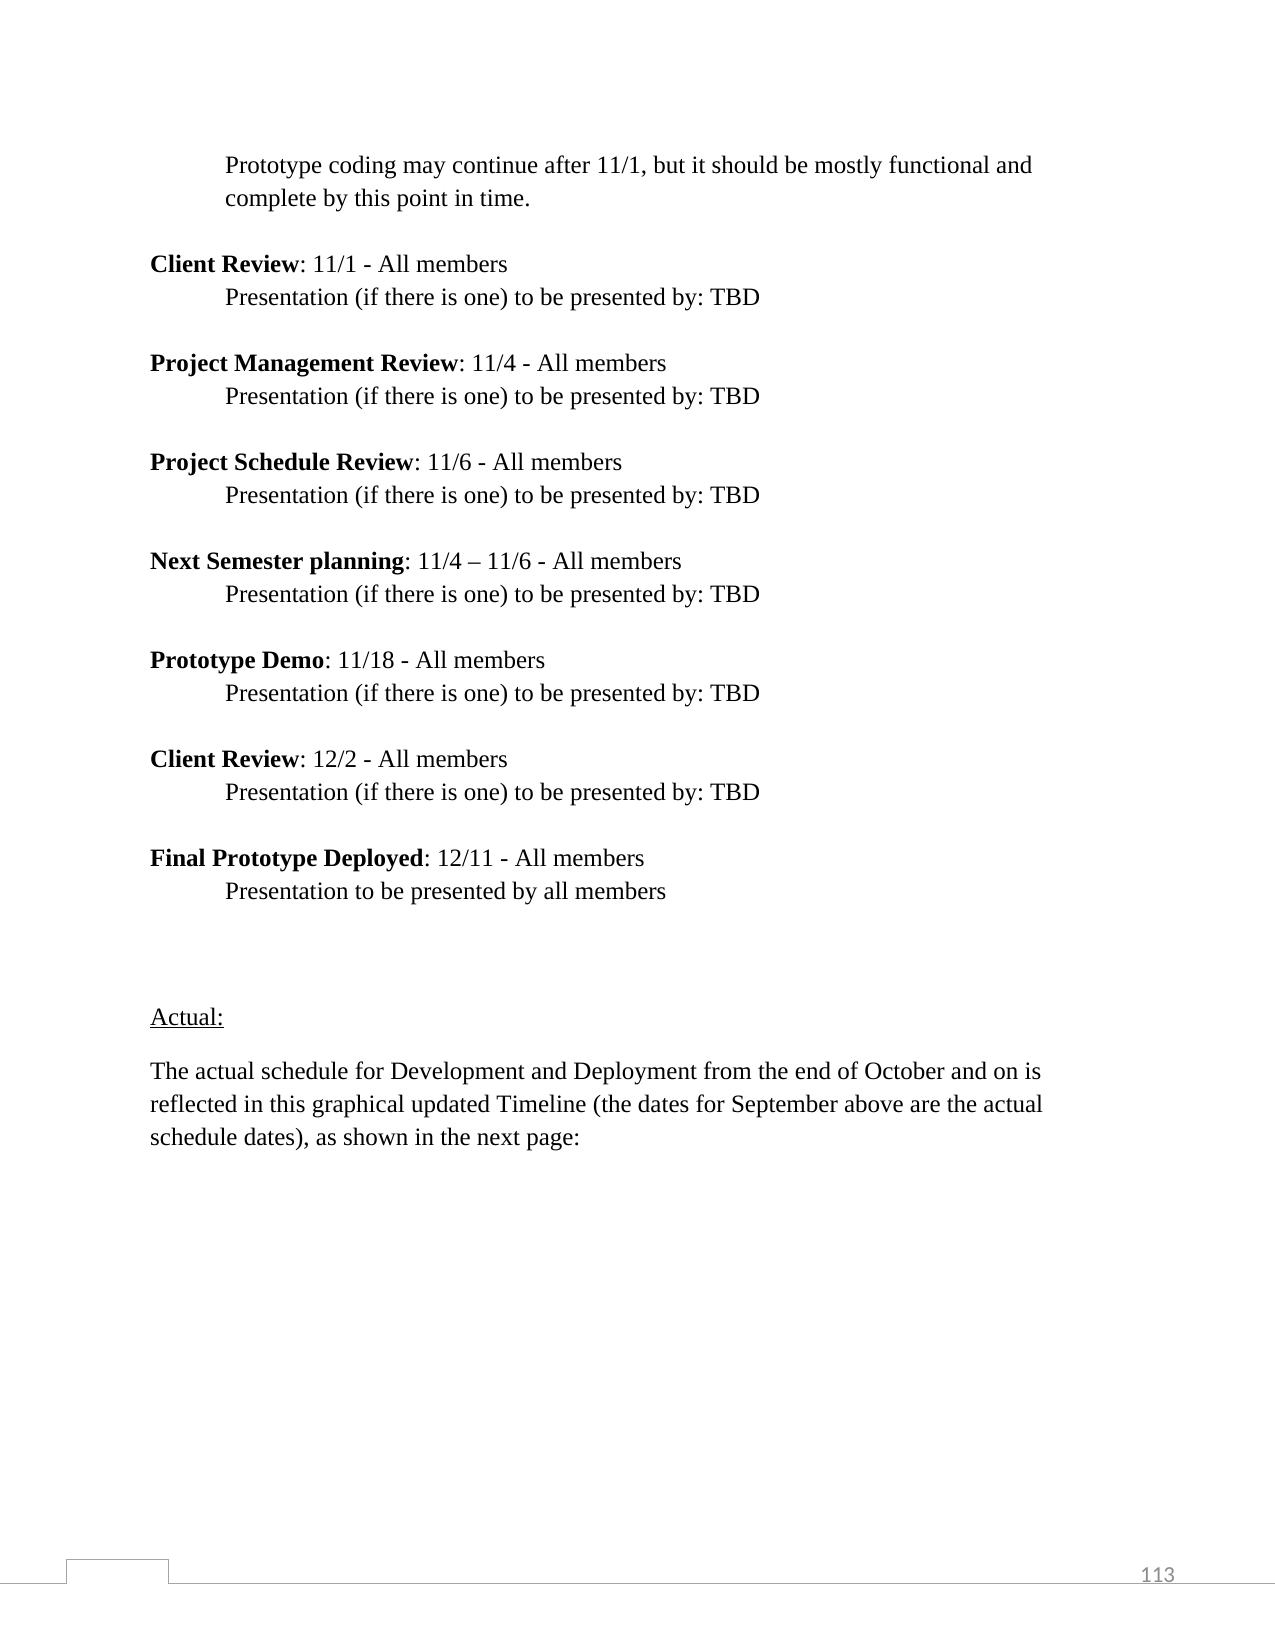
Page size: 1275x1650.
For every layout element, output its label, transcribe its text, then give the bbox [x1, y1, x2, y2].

text Project Management Review: 11/4 - All members [150, 348, 1125, 377]
text Presentation to be presented by all members [150, 876, 1125, 905]
text Presentation (if there is one) to be presented by: TBD [150, 777, 1125, 806]
text Presentation (if there is one) to be presented by: TBD [150, 678, 1125, 707]
text Final Prototype Deployed: 12/11 - All members [150, 843, 1125, 872]
text Prototype coding may continue after 11/1, but it should be mostly functional and complete by this point in time. [150, 150, 1125, 212]
text Client Review: 11/1 - All members [150, 249, 1125, 278]
text The actual schedule for Development and Deployment from the end of October and on is reflected in this graphical updated Timeline (the dates for September above are the actual schedule dates), as shown in the next page: [150, 1056, 1125, 1151]
text Presentation (if there is one) to be presented by: TBD [150, 282, 1125, 311]
text Actual: [150, 1002, 1125, 1031]
text Project Schedule Review: 11/6 - All members [150, 447, 1125, 476]
text Next Semester planning: 11/4 – 11/6 - All members [150, 546, 1125, 575]
text Presentation (if there is one) to be presented by: TBD [150, 480, 1125, 509]
text Presentation (if there is one) to be presented by: TBD [150, 381, 1125, 410]
text Prototype Demo: 11/18 - All members [150, 645, 1125, 674]
text Client Review: 12/2 - All members [150, 744, 1125, 773]
text Presentation (if there is one) to be presented by: TBD [150, 579, 1125, 608]
